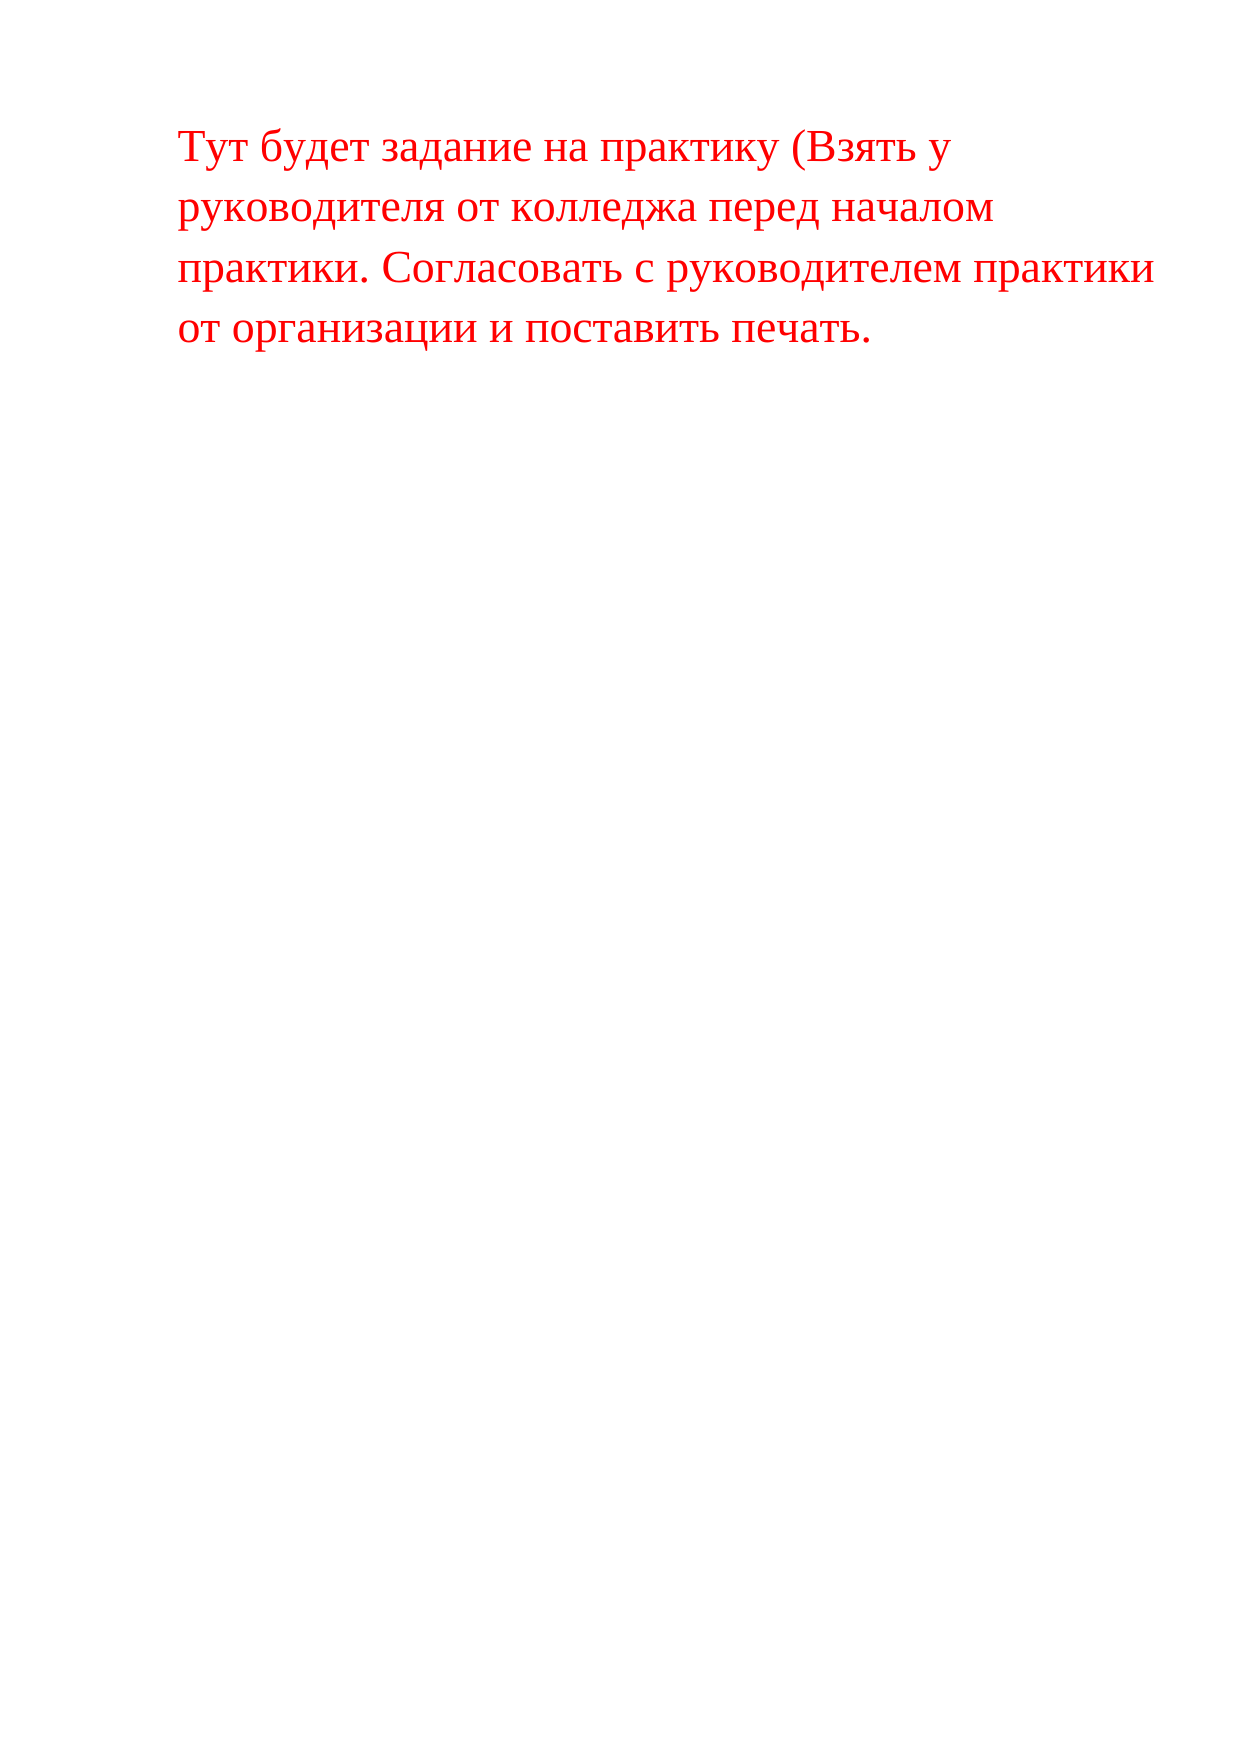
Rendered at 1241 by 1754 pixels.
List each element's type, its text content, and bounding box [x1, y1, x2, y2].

text Тут будет задание на практику (Взять у руководителя от колледжа перед началом практики. Согласовать с руководителем практики от организации и поставить печать. [177, 118, 1181, 352]
